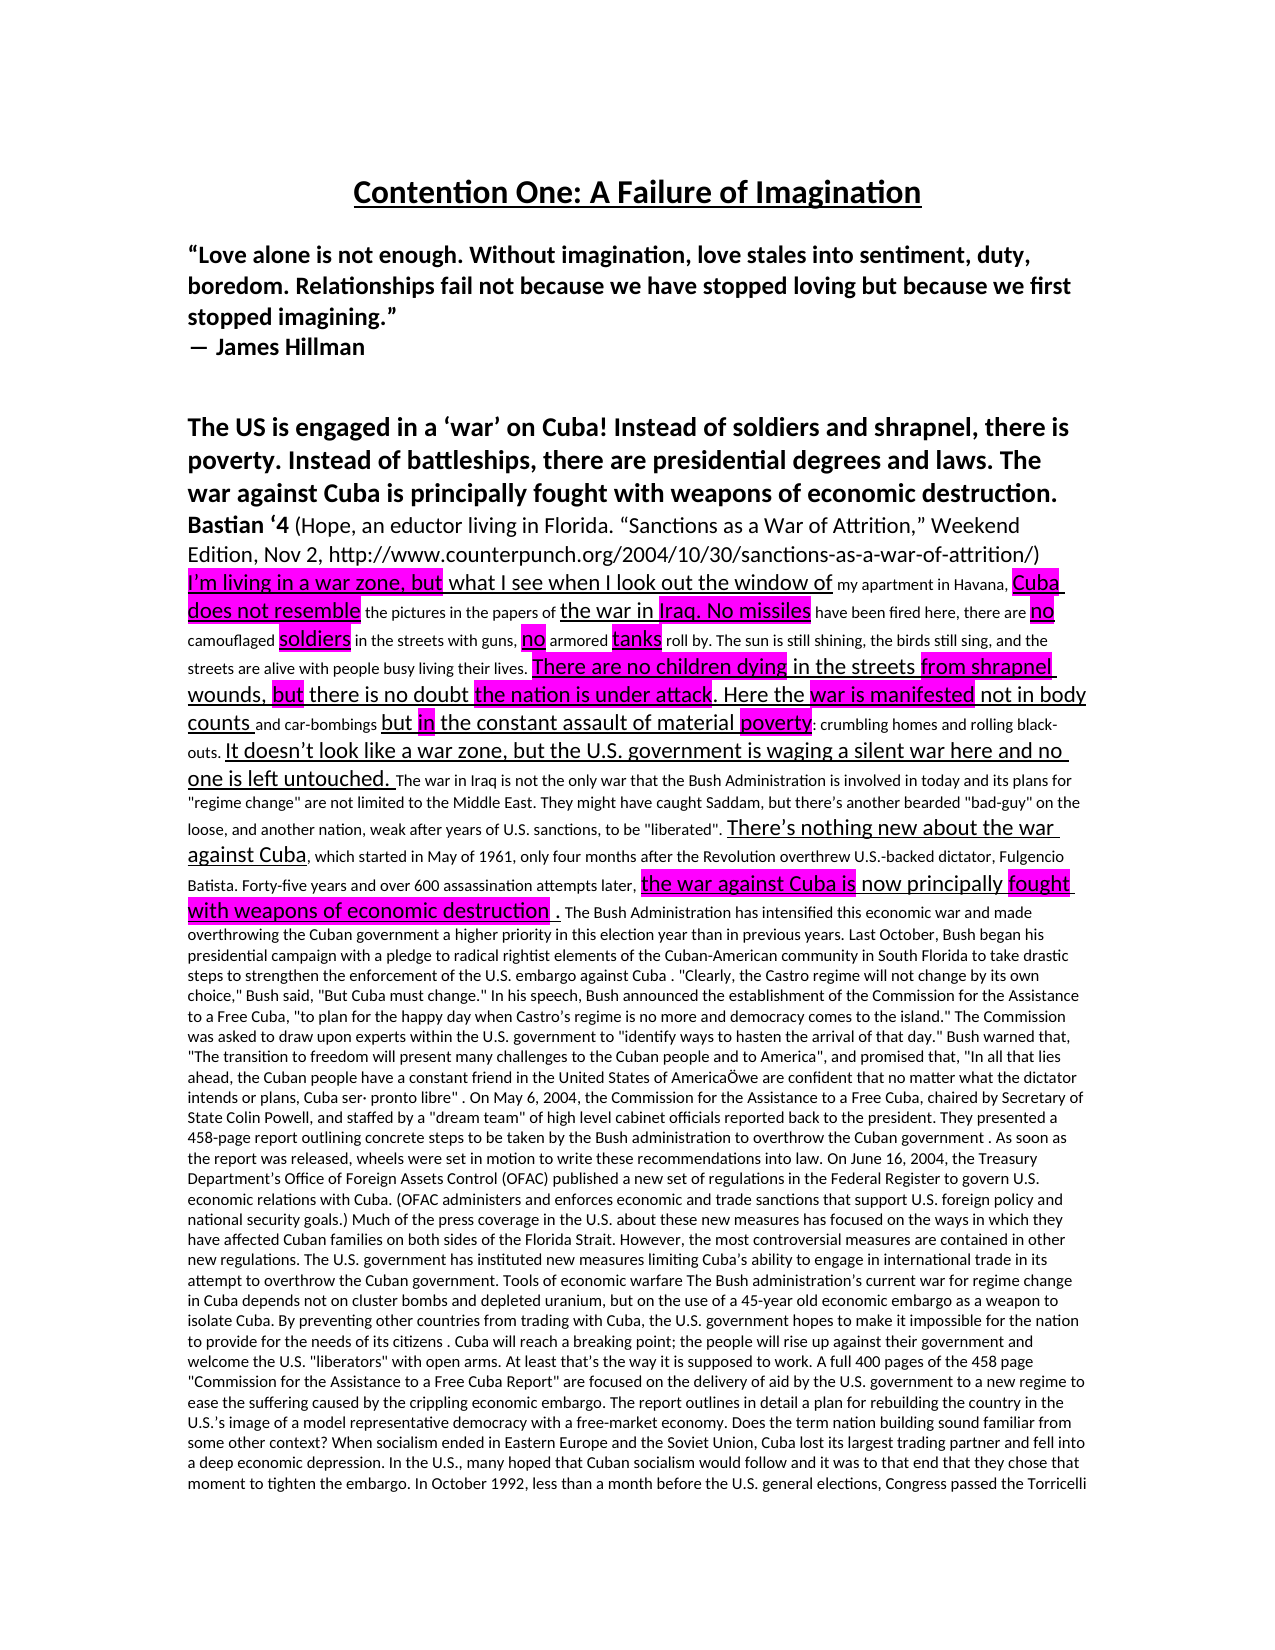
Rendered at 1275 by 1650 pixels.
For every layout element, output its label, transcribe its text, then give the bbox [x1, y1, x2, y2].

text ― James Hillman [187, 331, 1087, 362]
text Bastian ‘4 (Hope, an eductor living in Florida. “Sanctions as a War of Attrition,” Weekend Edition, Nov 2, http://www.counterpunch.org/2004/10/30/sanctions-as-a-war-of-attrition/) [187, 509, 1087, 568]
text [187, 568, 1087, 1493]
subtitle The US is engaged in a ‘war’ on Cuba! Instead of soldiers and shrapnel, there is poverty. Instead of battleships, there are presidential degrees and laws. The war against Cuba is principally fought with weapons of economic destruction. [187, 411, 1087, 509]
text “Love alone is not enough. Without imagination, love stales into sentiment, duty, boredom. Relationships fail not because we have stopped loving but because we first stopped imagining.” [187, 239, 1087, 331]
subtitle Contention One: A Failure of Imagination [187, 171, 1087, 212]
